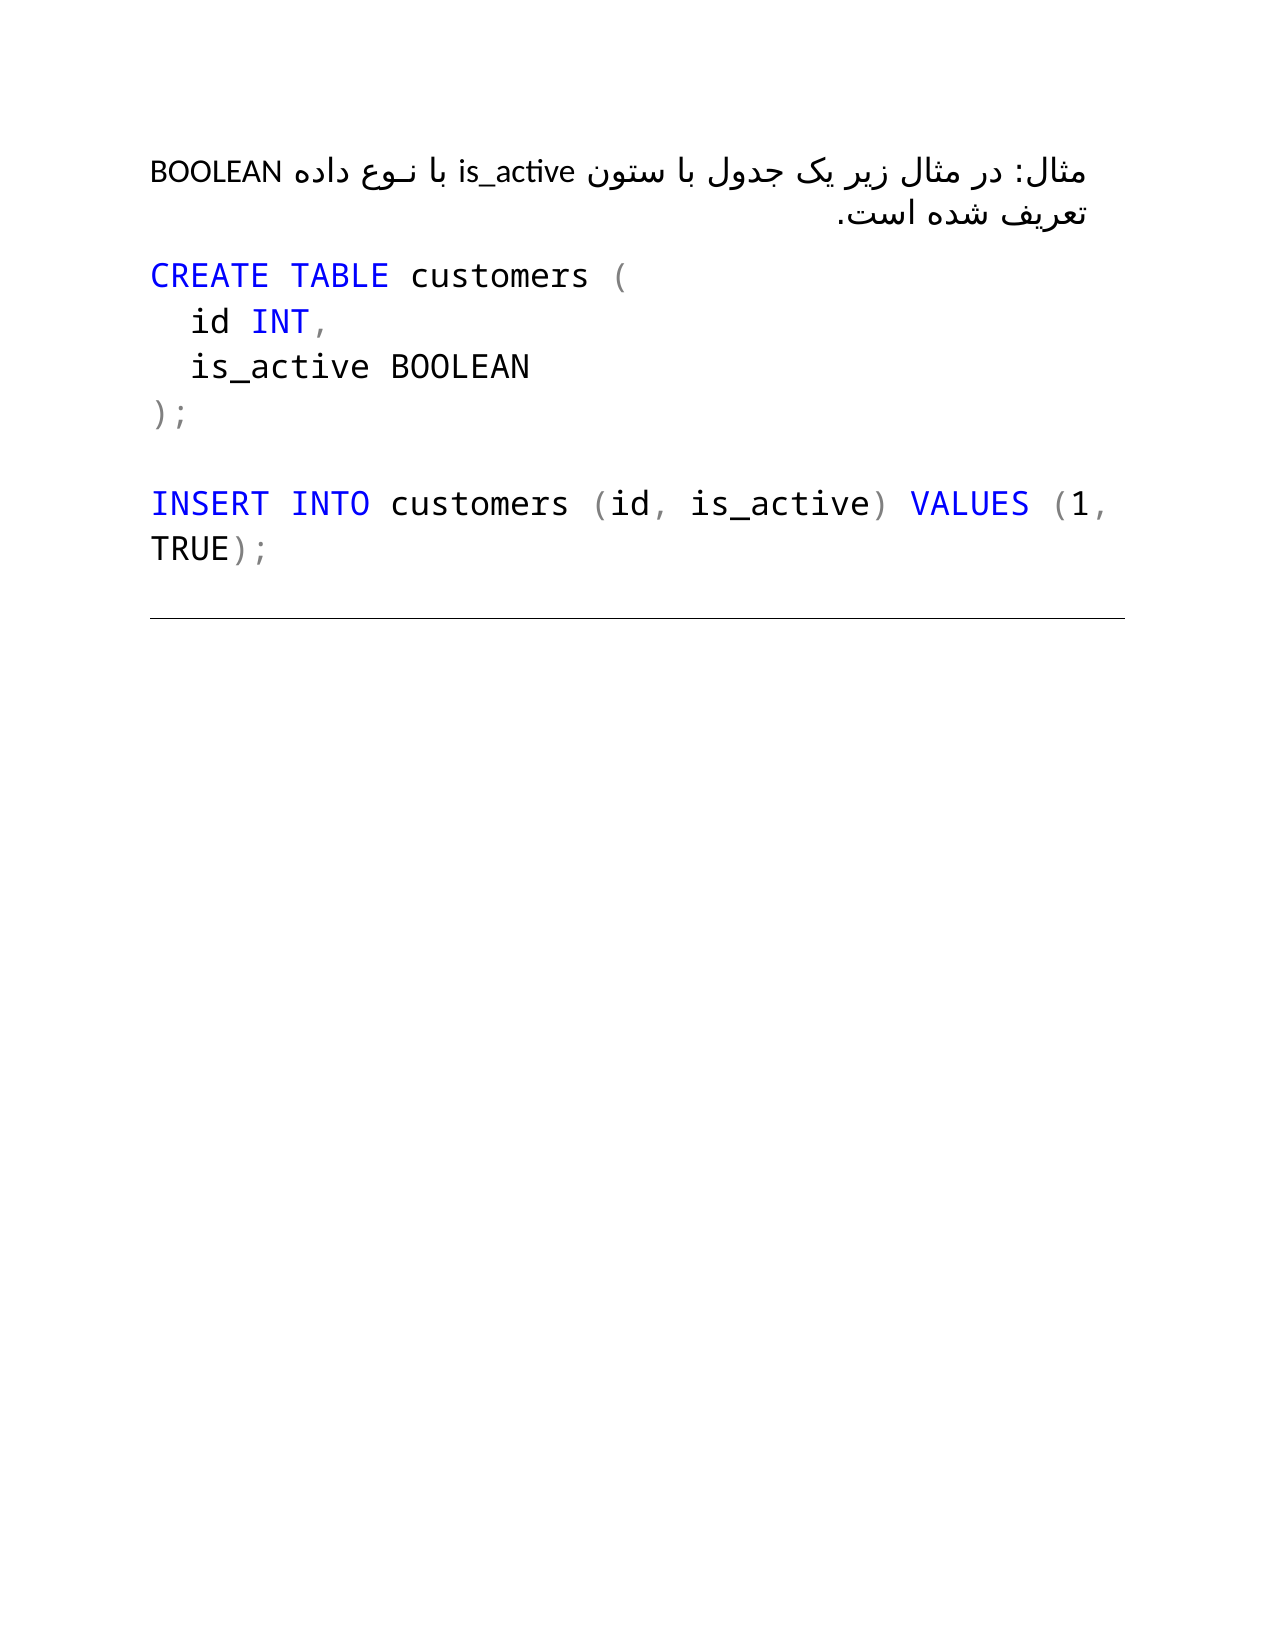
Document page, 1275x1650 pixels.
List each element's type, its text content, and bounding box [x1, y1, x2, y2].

text INSERT INTO customers (id, is_active) VALUES (1, TRUE); [150, 479, 1125, 570]
text مثال: در مثال زیر یک جدول با ستون is_active با نوع داده BOOLEAN تعریف شده است. [150, 150, 1087, 233]
text ); [150, 388, 1125, 434]
text is_active BOOLEAN [150, 343, 1125, 388]
text CREATE TABLE customers ( [150, 252, 1125, 298]
text id INT, [150, 298, 1125, 343]
